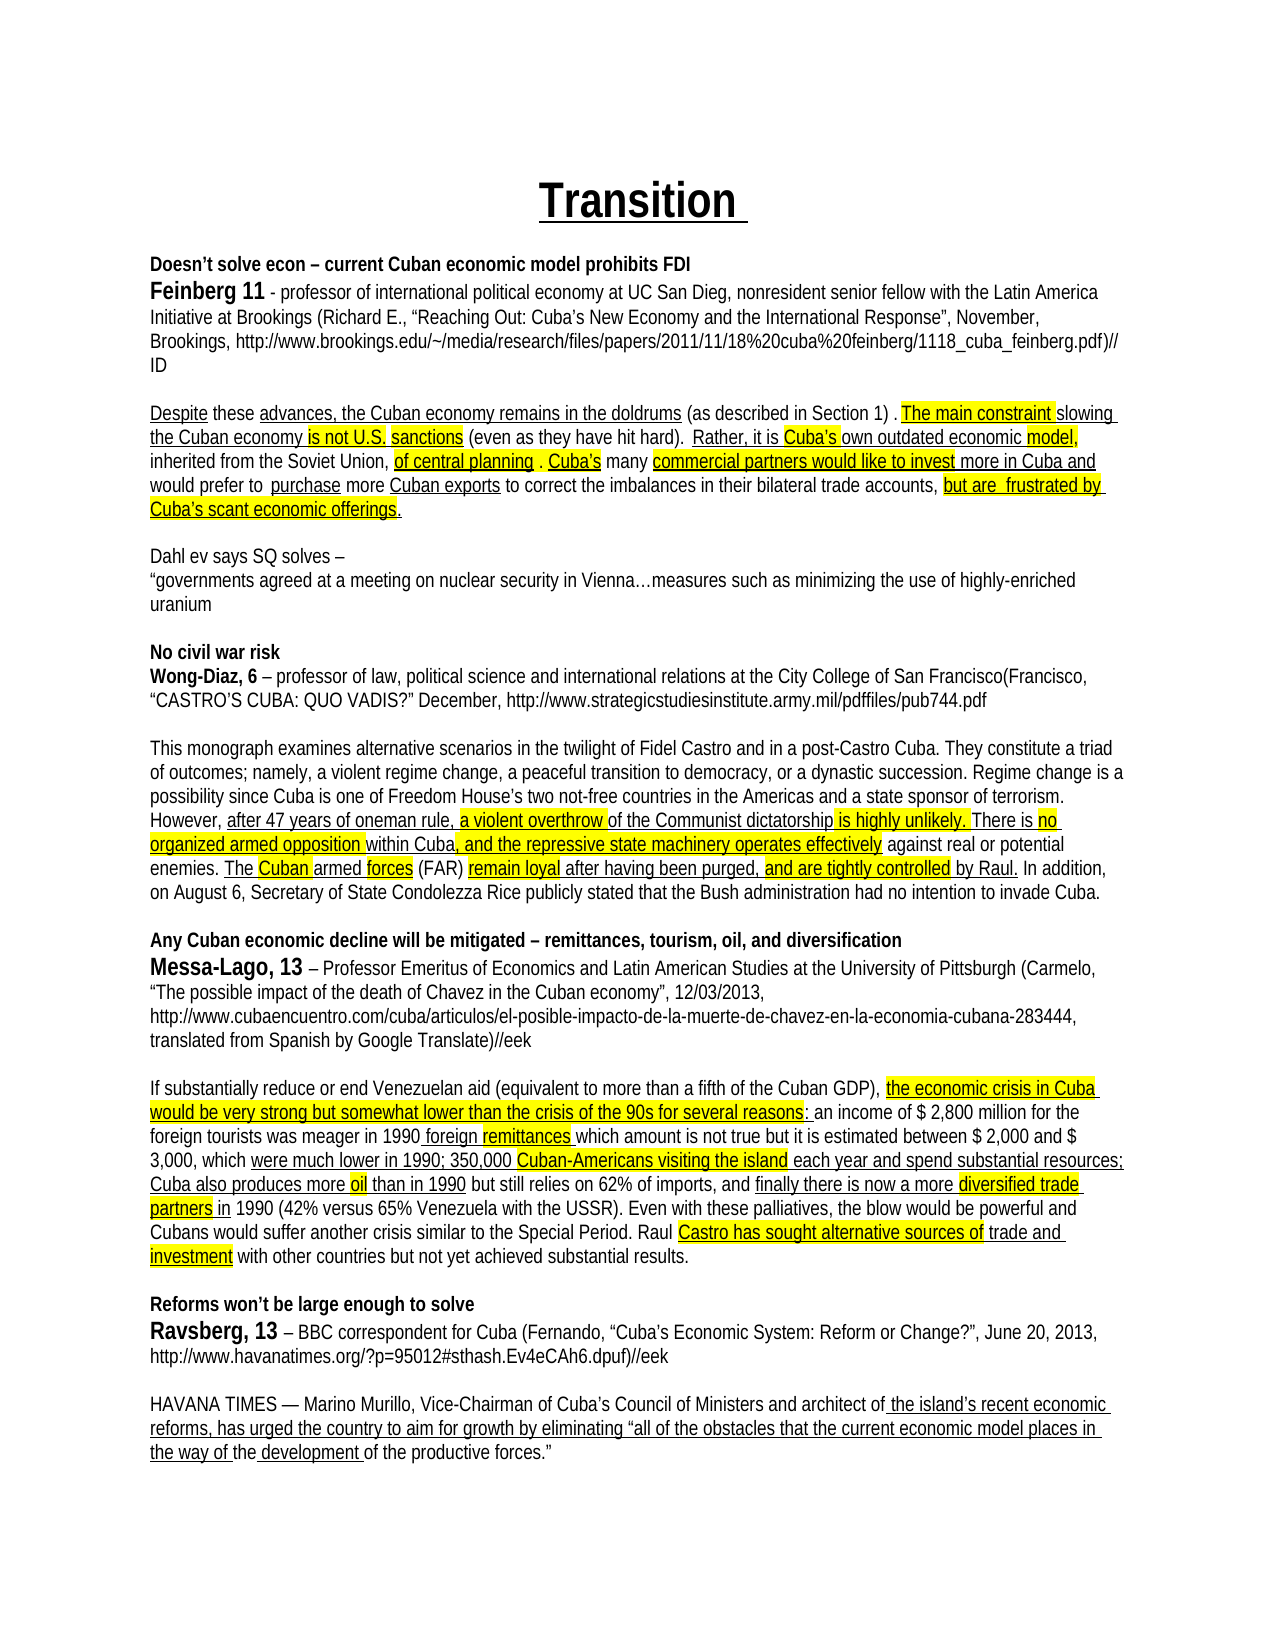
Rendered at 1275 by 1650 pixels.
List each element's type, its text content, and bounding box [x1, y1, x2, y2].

text Reforms won’t be large enough to solve [150, 1292, 1125, 1316]
text Despite these advances, the Cuban economy remains in the doldrums (as described in Section 1) . The main constraint slowing the Cuban economy is not U.S. sanctions (even as they have hit hard). Rather, it is Cuba’s own outdated economic model, inherited from the Soviet Union, of central planning . Cuba’s many commercial partners would like to invest more in Cuba and would prefer to purchase more Cuban exports to correct the imbalances in their bilateral trade accounts, but are frustrated by Cuba’s scant economic offerings. [150, 401, 1125, 520]
subtitle Transition [150, 171, 1125, 228]
text Messa-Lago, 13 – Professor Emeritus of Economics and Latin American Studies at the University of Pittsburgh (Carmelo, “The possible impact of the death of Chavez in the Cuban economy”, 12/03/2013, http://www.cubaencuentro.com/cuba/articulos/el-posible-impacto-de-la-muerte-de-chavez-en-la-economia-cubana-283444, translated from Spanish by Google Translate)//eek [150, 952, 1125, 1052]
text Wong-Diaz, 6 – professor of law, political science and international relations at the City College of San Francisco(Francisco, “CASTRO’S CUBA: QUO VADIS?” December, http://www.strategicstudiesinstitute.army.mil/pdffiles/pub744.pdf [150, 664, 1125, 712]
text “governments agreed at a meeting on nuclear security in Vienna…measures such as minimizing the use of highly-enriched uranium [150, 568, 1125, 616]
text Dahl ev says SQ solves – [150, 544, 1125, 568]
text Doesn’t solve econ – current Cuban economic model prohibits FDI [150, 252, 1125, 276]
text HAVANA TIMES — Marino Murillo, Vice-Chairman of Cuba’s Council of Ministers and architect of the island’s recent economic reforms, has urged the country to aim for growth by eliminating “all of the obstacles that the current economic model places in the way of the development of the productive forces.” [150, 1392, 1125, 1464]
text Any Cuban economic decline will be mitigated – remittances, tourism, oil, and diversification [150, 928, 1125, 952]
text Ravsberg, 13 – BBC correspondent for Cuba (Fernando, “Cuba’s Economic System: Reform or Change?”, June 20, 2013, http://www.havanatimes.org/?p=95012#sthash.Ev4eCAh6.dpuf)//eek [150, 1316, 1125, 1368]
text If substantially reduce or end Venezuelan aid (equivalent to more than a fifth of the Cuban GDP), the economic crisis in Cuba would be very strong but somewhat lower than the crisis of the 90s for several reasons: an income of $ 2,800 million for the foreign tourists was meager in 1990 foreign remittances which amount is not true but it is estimated between $ 2,000 and $ 3,000, which were much lower in 1990; 350,000 Cuban-Americans visiting the island each year and spend substantial resources; Cuba also produces more oil than in 1990 but still relies on 62% of imports, and finally there is now a more diversified trade partners in 1990 (42% versus 65% Venezuela with the USSR). Even with these palliatives, the blow would be powerful and Cubans would suffer another crisis similar to the Special Period. Raul Castro has sought alternative sources of trade and investment with other countries but not yet achieved substantial results. [150, 1076, 1125, 1268]
text Feinberg 11 - professor of international political economy at UC San Dieg, nonresident senior fellow with the Latin America Initiative at Brookings (Richard E., “Reaching Out: Cuba’s New Economy and the International Response”, November, Brookings, http://www.brookings.edu/~/media/research/files/papers/2011/11/18%20cuba%20feinberg/1118_cuba_feinberg.pdf)//ID [150, 276, 1125, 377]
text No civil war risk [150, 640, 1125, 664]
text This monograph examines alternative scenarios in the twilight of Fidel Castro and in a post-Castro Cuba. They constitute a triad of outcomes; namely, a violent regime change, a peaceful transition to democracy, or a dynastic succession. Regime change is a possibility since Cuba is one of Freedom House’s two not-free countries in the Americas and a state sponsor of terrorism. However, after 47 years of oneman rule, a violent overthrow of the Communist dictatorship is highly unlikely. There is no organized armed opposition within Cuba, and the repressive state machinery operates effectively against real or potential enemies. The Cuban armed forces (FAR) remain loyal after having been purged, and are tightly controlled by Raul. In addition, on August 6, Secretary of State Condolezza Rice publicly stated that the Bush administration had no intention to invade Cuba. [150, 736, 1125, 904]
